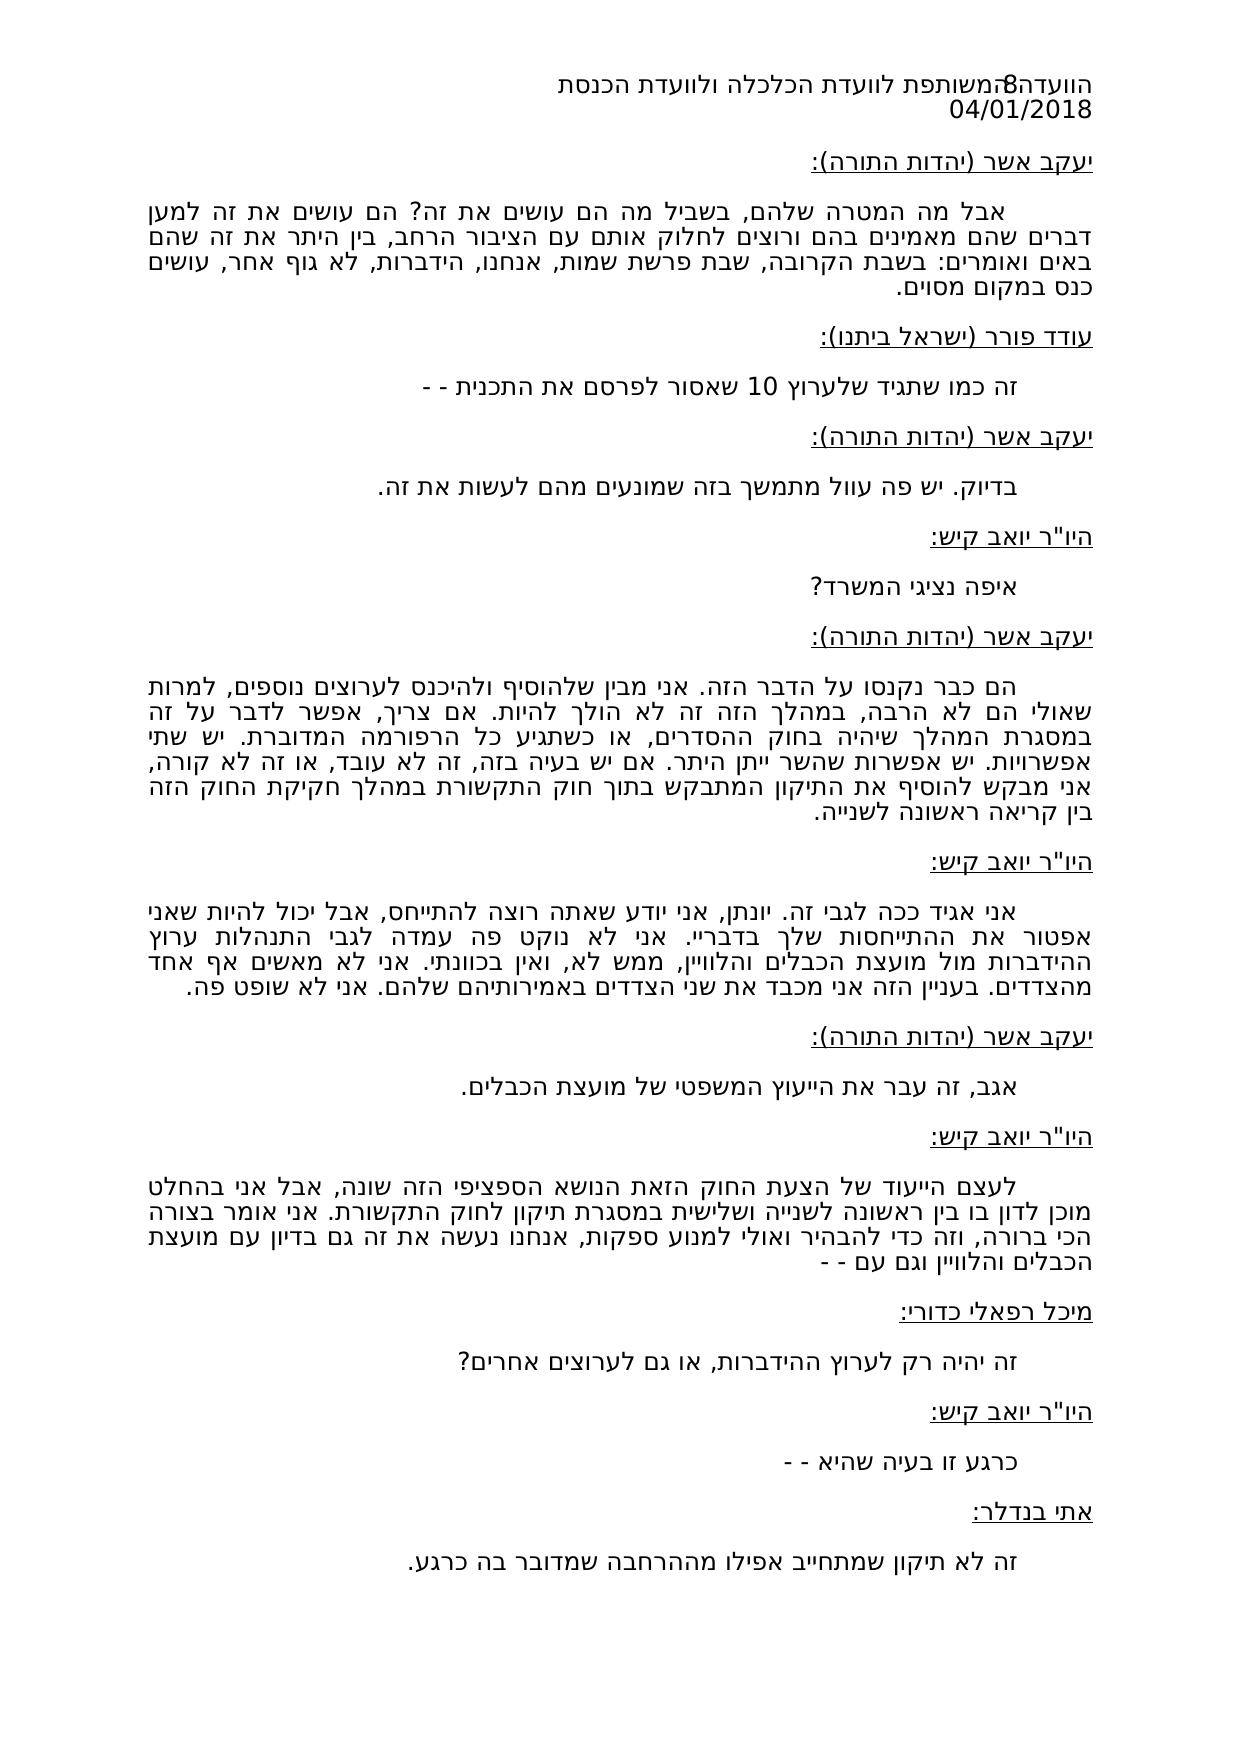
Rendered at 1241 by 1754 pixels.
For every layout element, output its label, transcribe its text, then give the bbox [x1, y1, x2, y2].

text אגב, זה עבר את הייעוץ המשפטי של מועצת הכבלים. [147, 1075, 1093, 1100]
text זה יהיה רק לערוץ ההידברות, או גם לערוצים אחרים? [147, 1350, 1093, 1375]
text אני אגיד ככה לגבי זה. יונתן, אני יודע שאתה רוצה להתייחס, אבל יכול להיות שאני אפטור את ההתייחסות שלך בדבריי. אני לא נוקט פה עמדה לגבי התנהלות ערוץ ההידברות מול מועצת הכבלים והלוויין, ממש לא, ואין בכוונתי. אני לא מאשים אף אחד מהצדדים. בעניין הזה אני מכבד את שני הצדדים באמירותיהם שלהם. אני לא שופט פה. [147, 900, 1093, 1000]
text עודד פורר (ישראל ביתנו): [147, 325, 1093, 350]
text היו"ר יואב קיש: [147, 525, 1093, 550]
text אבל מה המטרה שלהם, בשביל מה הם עושים את זה? הם עושים את זה למען דברים שהם מאמינים בהם ורוצים לחלוק אותם עם הציבור הרחב, בין היתר את זה שהם באים ואומרים: בשבת הקרובה, שבת פרשת שמות, אנחנו, הידברות, לא גוף אחר, עושים כנס במקום מסוים. [147, 200, 1093, 300]
text יעקב אשר (יהדות התורה): [147, 625, 1093, 650]
text היו"ר יואב קיש: [147, 1400, 1093, 1425]
text יעקב אשר (יהדות התורה): [147, 425, 1093, 450]
text היו"ר יואב קיש: [147, 1125, 1093, 1150]
text זה לא תיקון שמתחייב אפילו מההרחבה שמדובר בה כרגע. [147, 1550, 1093, 1575]
text אתי בנדלר: [147, 1500, 1093, 1525]
text כרגע זו בעיה שהיא - - [147, 1450, 1093, 1475]
text היו"ר יואב קיש: [147, 850, 1093, 875]
text הם כבר נקנסו על הדבר הזה. אני מבין שלהוסיף ולהיכנס לערוצים נוספים, למרות שאולי הם לא הרבה, במהלך הזה זה לא הולך להיות. אם צריך, אפשר לדבר על זה במסגרת המהלך שיהיה בחוק ההסדרים, או כשתגיע כל הרפורמה המדוברת. יש שתי אפשרויות. יש אפשרות שהשר ייתן היתר. אם יש בעיה בזה, זה לא עובד, או זה לא קורה, אני מבקש להוסיף את התיקון המתבקש בתוך חוק התקשורת במהלך חקיקת החוק הזה בין קריאה ראשונה לשנייה. [147, 675, 1093, 825]
text איפה נציגי המשרד? [147, 575, 1093, 600]
text יעקב אשר (יהדות התורה): [147, 1025, 1093, 1050]
text זה כמו שתגיד שלערוץ 10 שאסור לפרסם את התכנית - - [147, 375, 1093, 400]
text מיכל רפאלי כדורי: [147, 1300, 1093, 1325]
text לעצם הייעוד של הצעת החוק הזאת הנושא הספציפי הזה שונה, אבל אני בהחלט מוכן לדון בו בין ראשונה לשנייה ושלישית במסגרת תיקון לחוק התקשורת. אני אומר בצורה הכי ברורה, וזה כדי להבהיר ואולי למנוע ספקות, אנחנו נעשה את זה גם בדיון עם מועצת הכבלים והלוויין וגם עם - - [147, 1175, 1093, 1275]
text יעקב אשר (יהדות התורה): [147, 150, 1093, 175]
text בדיוק. יש פה עוול מתמשך בזה שמונעים מהם לעשות את זה. [147, 475, 1093, 500]
